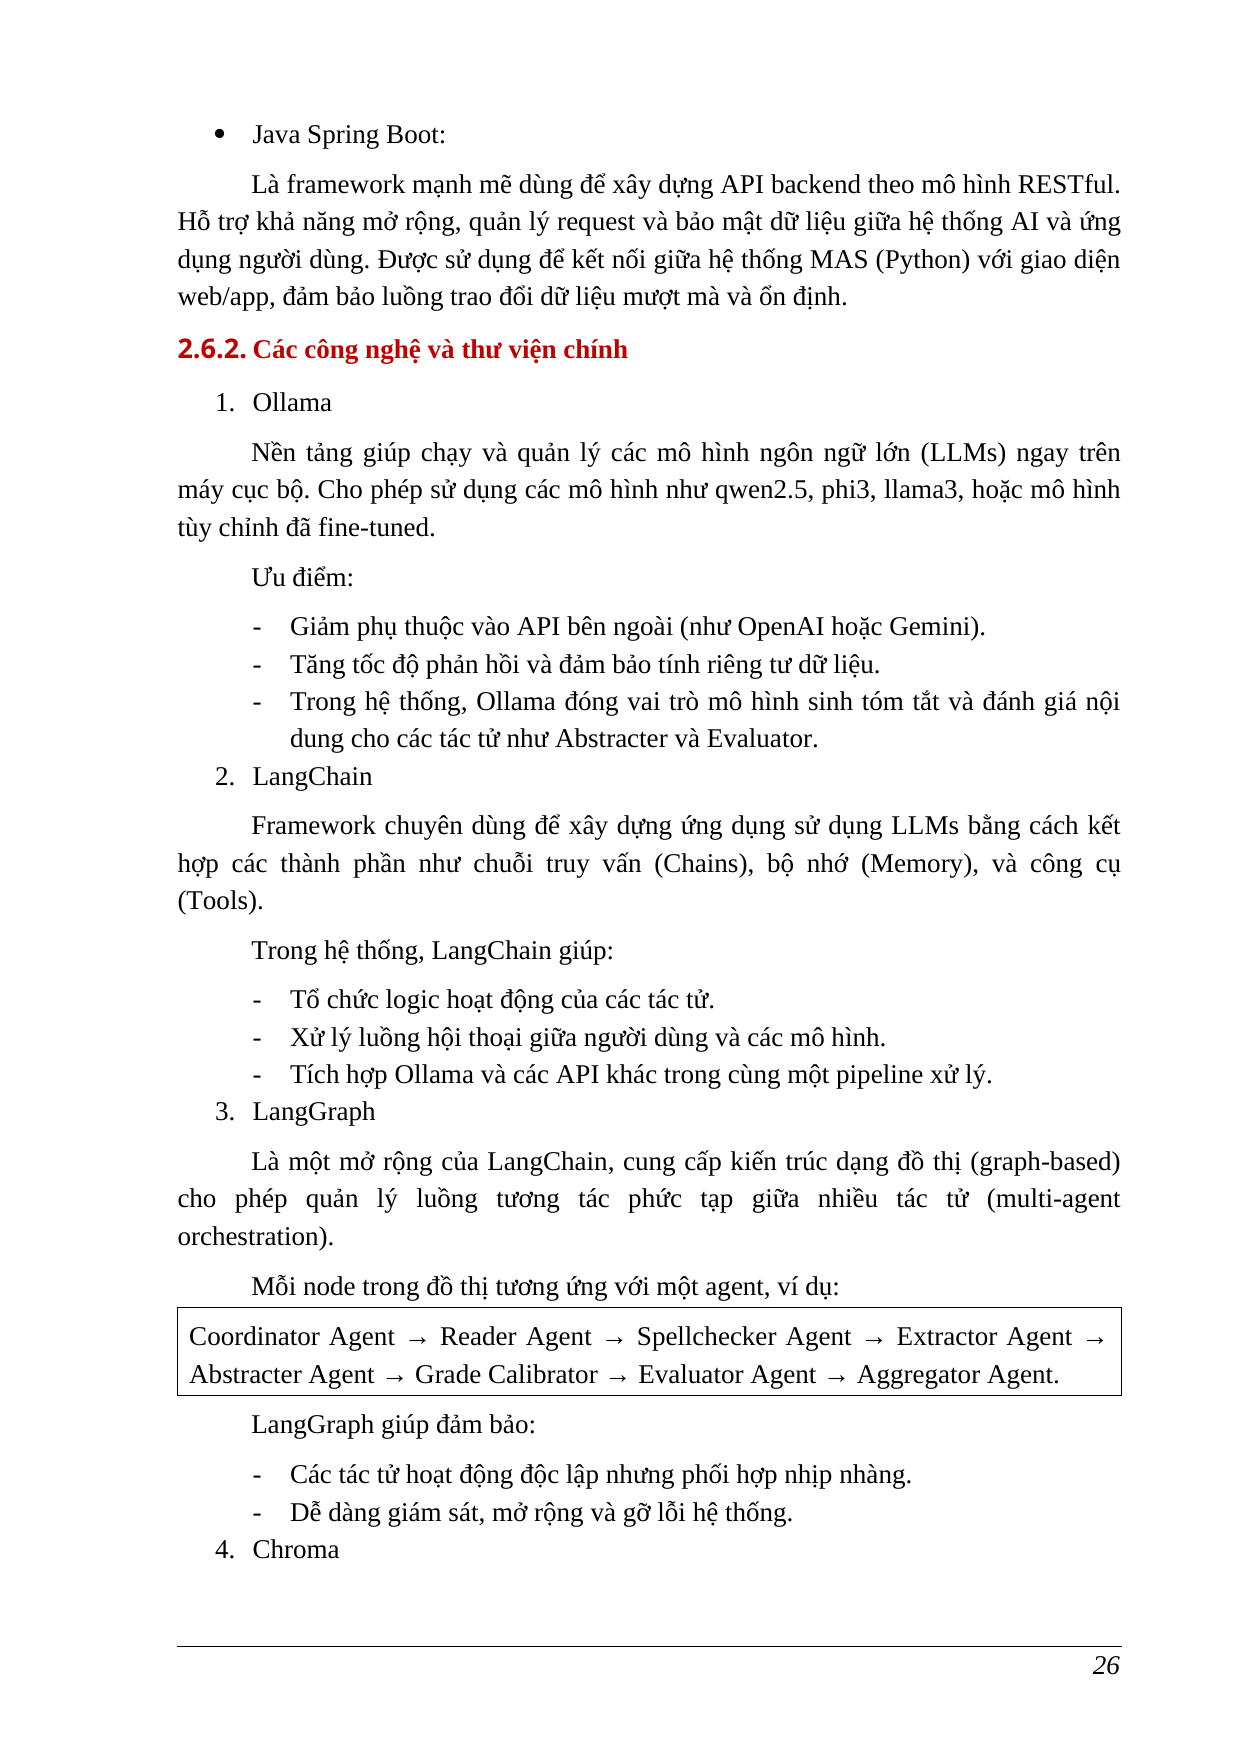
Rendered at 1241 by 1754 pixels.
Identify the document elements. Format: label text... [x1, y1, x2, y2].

list Tăng tốc độ phản hồi và đảm bảo tính riêng tư dữ liệu. [252, 648, 1122, 679]
list Ollama [215, 386, 1122, 418]
list Giảm phụ thuộc vào API bên ngoài (như OpenAI hoặc Gemini). [252, 610, 1122, 642]
list Tích hợp Ollama và các API khác trong cùng một pipeline xử lý. [252, 1058, 1122, 1089]
list Các tác tử hoạt động độc lập nhưng phối hợp nhịp nhàng. [252, 1458, 1122, 1489]
text Mỗi node trong đồ thị tương ứng với một agent, ví dụ: [177, 1269, 1122, 1301]
text LangGraph giúp đảm bảo: [177, 1408, 1122, 1440]
list Chroma [215, 1533, 1122, 1564]
text Là framework mạnh mẽ dùng để xây dựng API backend theo mô hình RESTful. Hỗ trợ khả năng mở rộng, quản lý request và bảo mật dữ liệu giữa hệ thống AI và ứng dụng người dùng. Được sử dụng để kết nối giữa hệ thống MAS (Python) với giao diện web/app, đảm bảo luồng trao đổi dữ liệu mượt mà và ổn định. [177, 168, 1122, 311]
text Trong hệ thống, LangChain giúp: [177, 934, 1122, 965]
list Java Spring Boot: [215, 118, 1122, 149]
list Xử lý luồng hội thoại giữa người dùng và các mô hình. [252, 1021, 1122, 1052]
text Là một mở rộng của LangChain, cung cấp kiến trúc dạng đồ thị (graph-based) cho phép quản lý luồng tương tác phức tạp giữa nhiều tác tử (multi-agent orchestration). [177, 1145, 1122, 1251]
subtitle Các công nghệ và thư viện chính [177, 330, 1122, 367]
text Nền tảng giúp chạy và quản lý các mô hình ngôn ngữ lớn (LLMs) ngay trên máy cục bộ. Cho phép sử dụng các mô hình như qwen2.5, phi3, llama3, hoặc mô hình tùy chỉnh đã fine-tuned. [177, 436, 1122, 542]
table_header Coordinator Agent → Reader Agent → Spellchecker Agent → Extractor Agent → Abstracter Agent → Grade Calibrator → Evaluator Agent → Aggregator Agent. [178, 1308, 1121, 1395]
text Ưu điểm: [177, 561, 1122, 592]
text Framework chuyên dùng để xây dựng ứng dụng sử dụng LLMs bằng cách kết hợp các thành phần như chuỗi truy vấn (Chains), bộ nhớ (Memory), và công cụ (Tools). [177, 809, 1122, 915]
list Dễ dàng giám sát, mở rộng và gỡ lỗi hệ thống. [252, 1496, 1122, 1527]
list Trong hệ thống, Ollama đóng vai trò mô hình sinh tóm tắt và đánh giá nội dung cho các tác tử như Abstracter và Evaluator. [252, 685, 1122, 753]
list Tổ chức logic hoạt động của các tác tử. [252, 983, 1122, 1015]
list LangChain [215, 759, 1122, 791]
list LangGraph [215, 1095, 1122, 1127]
